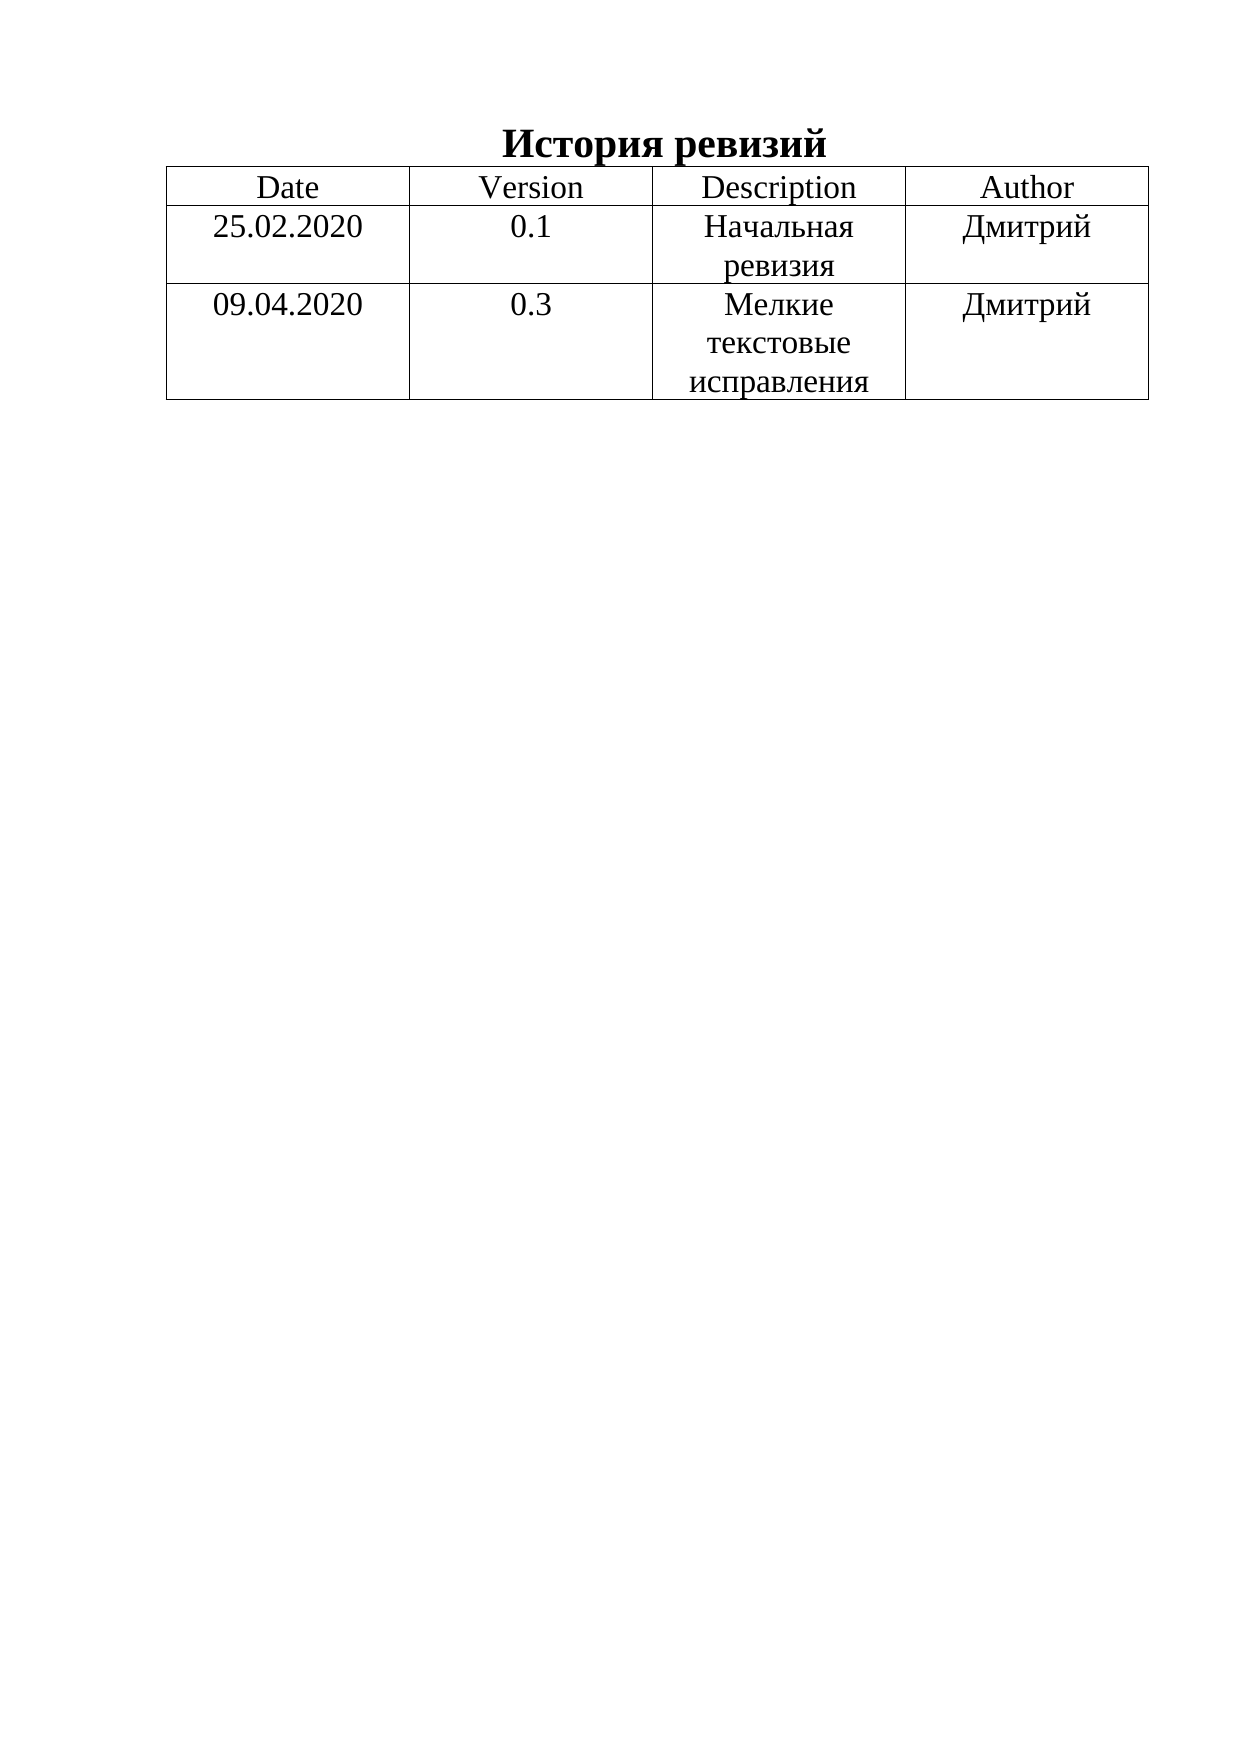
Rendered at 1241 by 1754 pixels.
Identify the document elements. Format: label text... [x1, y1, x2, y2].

table_cell Мелкие текстовые исправления [653, 284, 905, 399]
table_cell Начальная ревизия [653, 206, 905, 283]
table_cell 25.02.2020 [167, 206, 409, 283]
table_header Version [410, 167, 652, 205]
table_header Description [653, 167, 905, 205]
table_header Author [906, 167, 1148, 205]
table_header Date [167, 167, 409, 205]
text История ревизий [177, 118, 1152, 166]
table_cell 09.04.2020 [167, 284, 409, 399]
table_cell Дмитрий [906, 206, 1148, 283]
table_cell 0.3 [410, 284, 652, 399]
table_cell 0.1 [410, 206, 652, 283]
table_cell Дмитрий [906, 284, 1148, 399]
